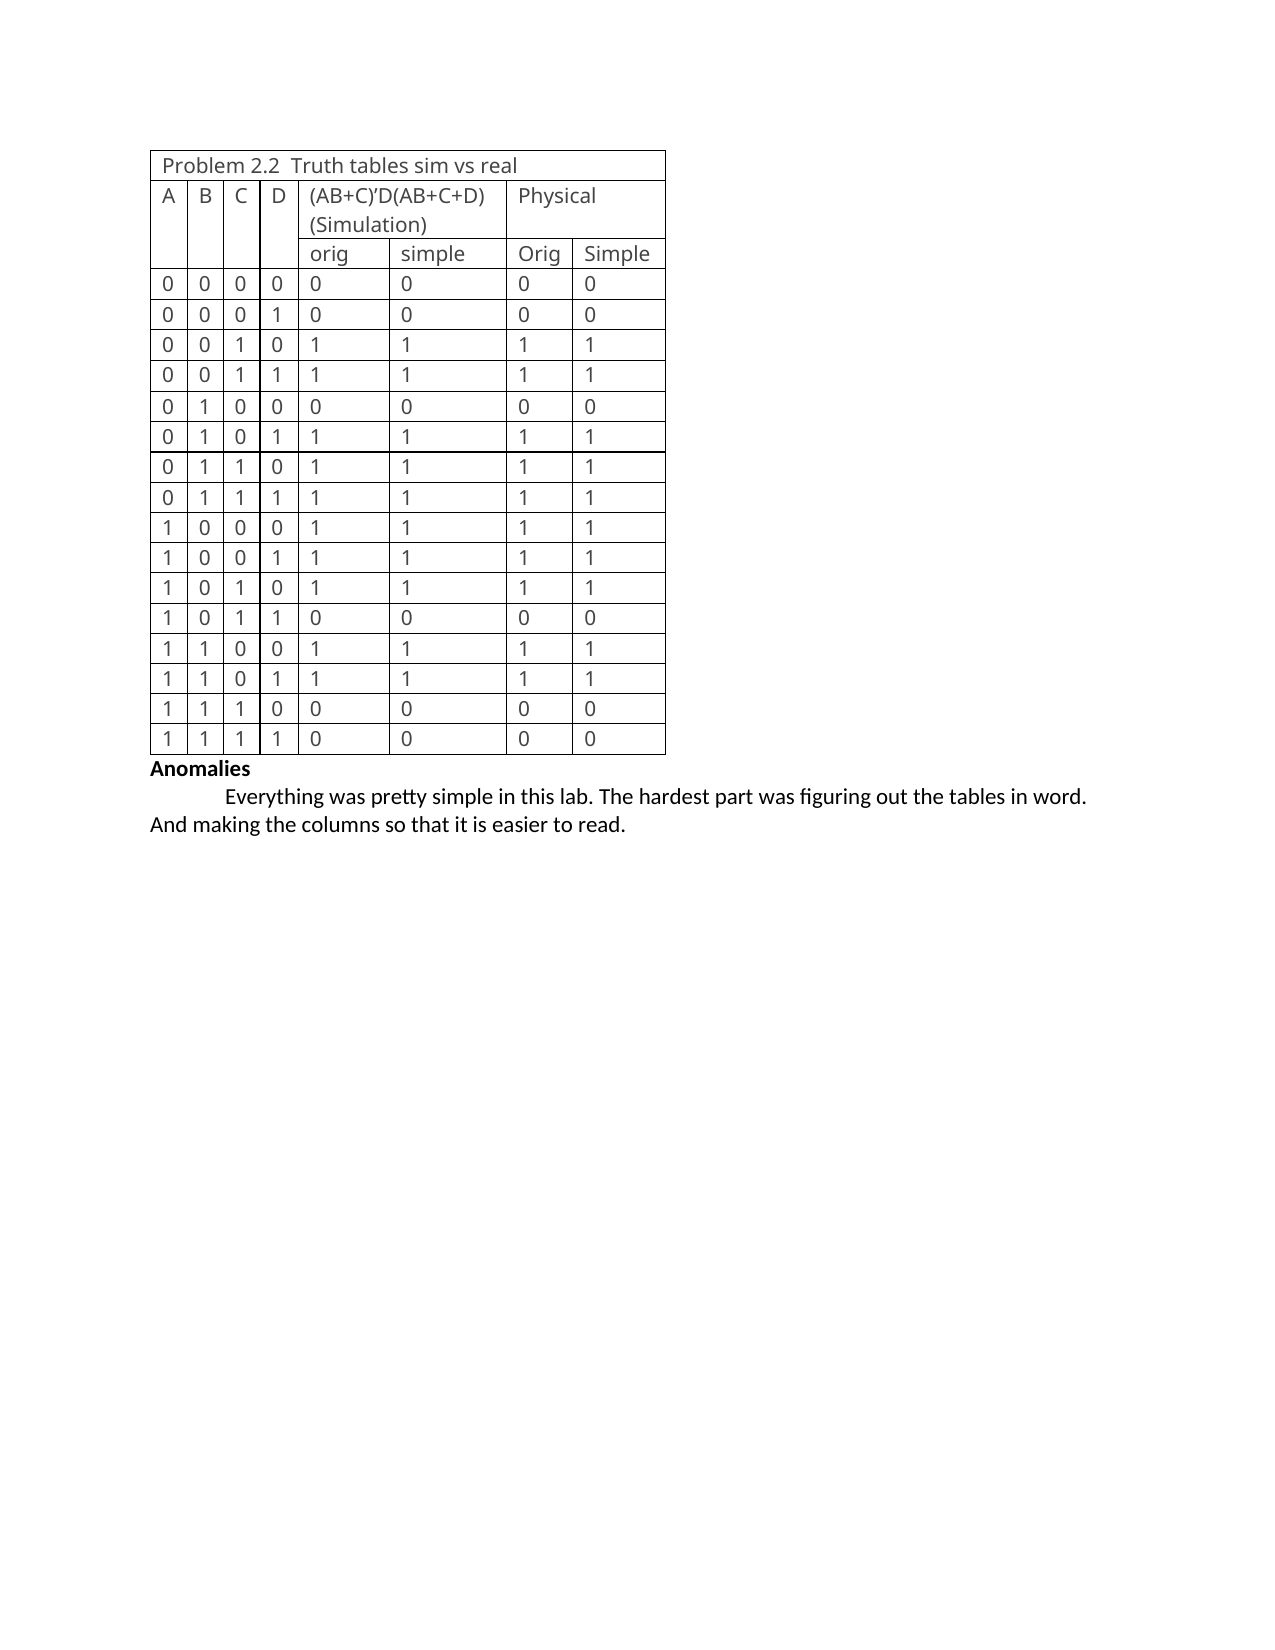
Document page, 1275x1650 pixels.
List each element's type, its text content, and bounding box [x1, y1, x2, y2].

table_cell 1 [151, 513, 187, 542]
table_cell 1 [299, 330, 389, 359]
table_cell 1 [573, 361, 665, 391]
table_cell 1 [261, 604, 298, 633]
table_cell 1 [507, 422, 572, 451]
table_cell 1 [151, 664, 187, 693]
table_cell 0 [261, 453, 298, 482]
table_cell 0 [390, 392, 506, 421]
table_cell 1 [261, 422, 298, 451]
table_cell 1 [299, 513, 389, 542]
table_cell 1 [188, 634, 223, 663]
table_cell 1 [188, 694, 223, 723]
table_cell 1 [188, 392, 223, 421]
table_cell 1 [573, 330, 665, 359]
table_cell 1 [224, 330, 259, 359]
table_cell 1 [224, 483, 259, 512]
text Everything was pretty simple in this lab. The hardest part was figuring out the tables in word. And making the columns so that it is easier to read. [150, 782, 1125, 838]
table_cell 0 [224, 664, 259, 693]
table_cell 0 [507, 269, 572, 299]
table_cell 0 [573, 269, 665, 299]
table_cell 1 [299, 573, 389, 602]
table_cell 0 [188, 269, 223, 299]
table_cell 1 [573, 513, 665, 542]
table_cell 1 [188, 483, 223, 512]
table_cell 1 [573, 634, 665, 663]
table_cell 1 [390, 483, 506, 512]
table_cell 0 [299, 300, 389, 329]
table_cell 1 [507, 330, 572, 359]
table_cell A [151, 181, 187, 268]
table_cell 0 [390, 604, 506, 633]
table_cell 0 [573, 724, 665, 753]
table_cell 0 [299, 604, 389, 633]
table_cell 0 [507, 724, 572, 753]
table_cell 0 [261, 513, 298, 542]
table_cell 1 [299, 422, 389, 451]
table_cell 1 [261, 664, 298, 693]
table_cell 0 [390, 724, 506, 753]
table_cell simple [390, 239, 506, 268]
table_cell 1 [507, 543, 572, 572]
table_cell 0 [224, 543, 259, 572]
table_cell 0 [261, 392, 298, 421]
table_cell 1 [390, 361, 506, 391]
table_cell 0 [224, 392, 259, 421]
table_cell 1 [573, 483, 665, 512]
table_cell orig [299, 239, 389, 268]
table_cell 1 [188, 422, 223, 451]
table_cell 0 [507, 604, 572, 633]
table_cell 1 [261, 361, 298, 391]
table_cell 0 [224, 422, 259, 451]
table_cell 1 [188, 453, 223, 482]
table_cell 1 [261, 483, 298, 512]
table_cell 0 [151, 422, 187, 451]
table_cell 1 [507, 483, 572, 512]
table_cell 1 [390, 634, 506, 663]
table_cell 0 [507, 300, 572, 329]
table_cell 0 [188, 543, 223, 572]
table_cell 1 [261, 300, 298, 329]
table_cell 0 [261, 269, 298, 299]
table_cell 1 [573, 422, 665, 451]
table_cell 1 [299, 543, 389, 572]
table_cell 1 [573, 453, 665, 482]
table_header Problem 2.2 Truth tables sim vs real [151, 151, 665, 180]
table_cell 0 [261, 634, 298, 663]
table_cell 0 [188, 361, 223, 391]
table_cell 1 [224, 453, 259, 482]
table_cell Simple [573, 239, 665, 268]
table_cell 1 [507, 573, 572, 602]
table_cell 1 [299, 453, 389, 482]
table_cell 1 [507, 361, 572, 391]
table_cell 0 [151, 269, 187, 299]
table_cell 0 [151, 453, 187, 482]
table_cell 1 [188, 724, 223, 753]
table_cell 0 [299, 724, 389, 753]
table_cell 1 [390, 330, 506, 359]
table_cell 1 [151, 634, 187, 663]
table_cell 1 [390, 453, 506, 482]
table_cell 1 [224, 573, 259, 602]
table_cell 0 [224, 634, 259, 663]
table_cell 0 [151, 392, 187, 421]
table_cell 0 [299, 694, 389, 723]
table_cell 0 [573, 604, 665, 633]
table_cell D [261, 181, 298, 268]
table_cell Orig [507, 239, 572, 268]
table_cell 0 [224, 269, 259, 299]
table_cell 1 [573, 664, 665, 693]
table_cell 0 [573, 300, 665, 329]
table_cell 1 [507, 513, 572, 542]
table_cell 0 [390, 269, 506, 299]
table_cell 0 [507, 694, 572, 723]
table_cell 0 [188, 573, 223, 602]
table_cell 0 [188, 604, 223, 633]
table_cell 1 [224, 724, 259, 753]
table_cell 1 [224, 604, 259, 633]
table_cell 0 [151, 300, 187, 329]
table_cell 1 [151, 543, 187, 572]
table_cell 1 [390, 664, 506, 693]
table_cell Physical [507, 181, 665, 238]
table_cell 0 [151, 361, 187, 391]
table_cell 0 [261, 330, 298, 359]
table_cell 0 [299, 392, 389, 421]
table_cell 1 [151, 724, 187, 753]
table_cell 1 [151, 694, 187, 723]
table_cell 1 [299, 483, 389, 512]
table_cell 1 [224, 361, 259, 391]
table_cell 1 [573, 573, 665, 602]
table_cell 1 [390, 573, 506, 602]
table_cell 1 [573, 543, 665, 572]
table_cell 0 [299, 269, 389, 299]
table_cell 1 [299, 361, 389, 391]
table_cell 1 [261, 543, 298, 572]
table_cell 1 [507, 634, 572, 663]
table_cell 1 [390, 513, 506, 542]
table_cell 1 [224, 694, 259, 723]
table_cell C [224, 181, 259, 268]
table_cell 1 [261, 724, 298, 753]
table_cell 0 [390, 300, 506, 329]
table_cell (AB+C)’D(AB+C+D) (Simulation) [299, 181, 506, 238]
table_cell 0 [151, 330, 187, 359]
table_cell 0 [188, 330, 223, 359]
text Anomalies [150, 754, 1125, 782]
table_cell 0 [573, 392, 665, 421]
table_cell 0 [261, 573, 298, 602]
table_cell 0 [224, 300, 259, 329]
table_cell 1 [151, 573, 187, 602]
table_cell 1 [188, 664, 223, 693]
table_cell 1 [151, 604, 187, 633]
table_cell 0 [188, 513, 223, 542]
table_cell 0 [507, 392, 572, 421]
table_cell 1 [390, 543, 506, 572]
table_cell 0 [151, 483, 187, 512]
table_cell 0 [188, 300, 223, 329]
table_cell 0 [224, 513, 259, 542]
table_cell 0 [261, 694, 298, 723]
table_cell 1 [390, 422, 506, 451]
table_cell 0 [573, 694, 665, 723]
table_cell 0 [390, 694, 506, 723]
table_cell 1 [507, 453, 572, 482]
table_cell 1 [507, 664, 572, 693]
table_cell B [188, 181, 223, 268]
table_cell 1 [299, 664, 389, 693]
table_cell 1 [299, 634, 389, 663]
